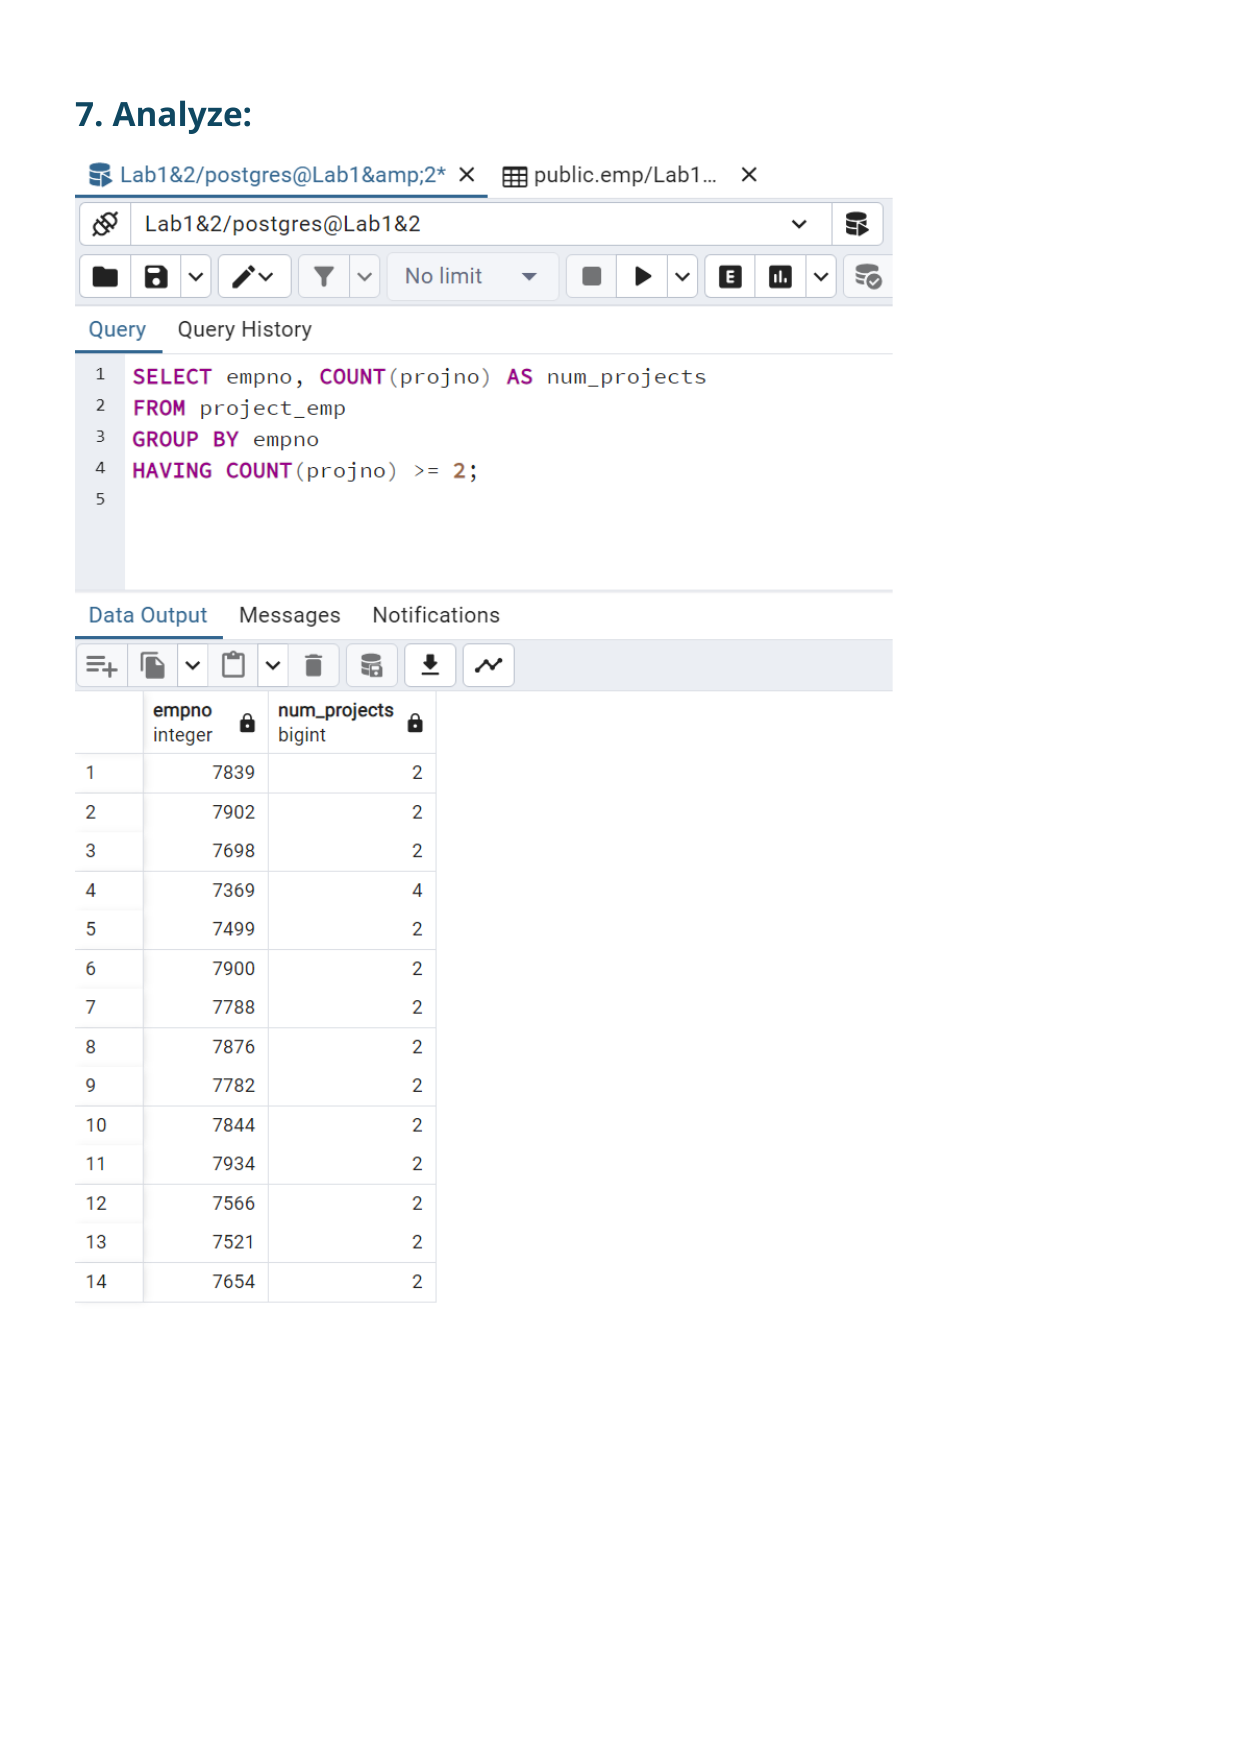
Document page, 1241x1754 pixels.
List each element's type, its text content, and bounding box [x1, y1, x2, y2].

subtitle Analyze: [75, 81, 1165, 146]
